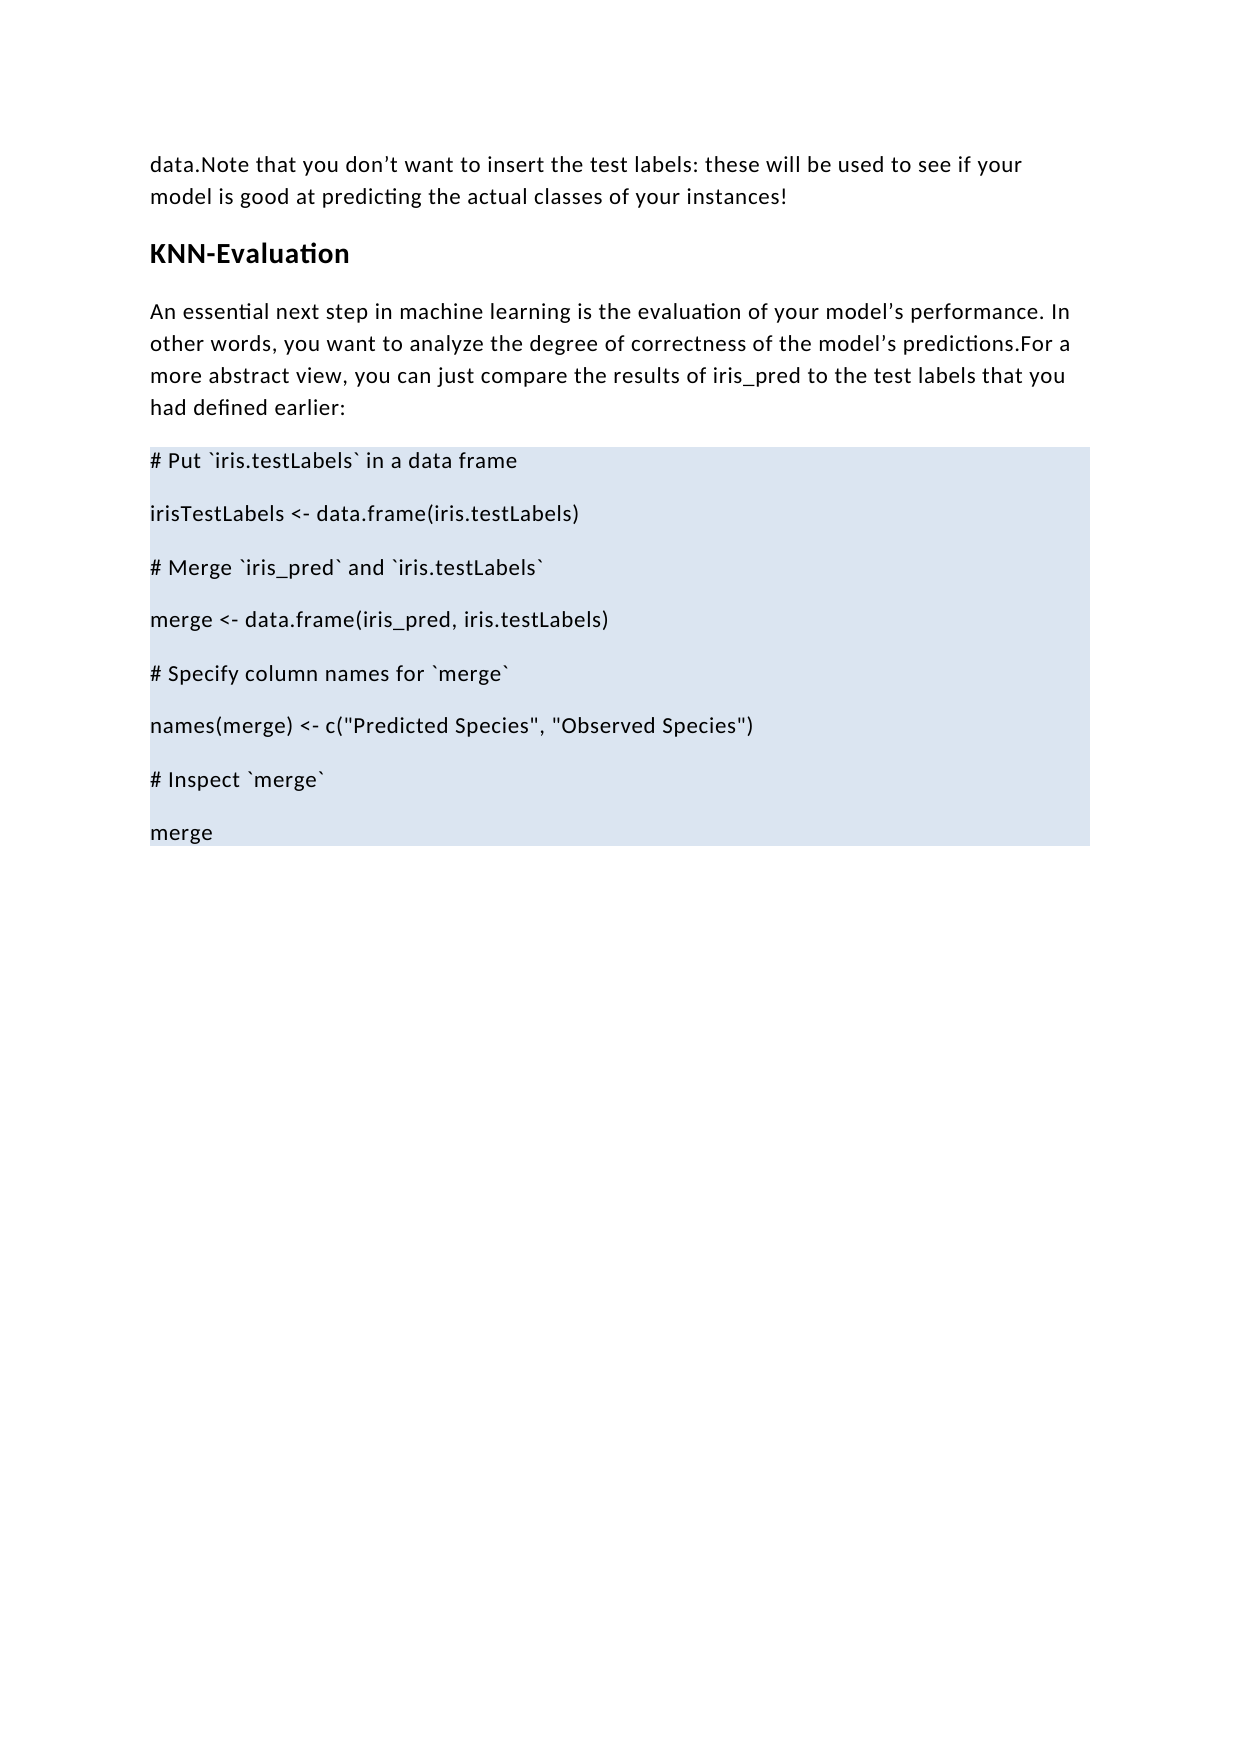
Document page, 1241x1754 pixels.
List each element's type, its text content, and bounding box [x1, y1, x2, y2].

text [150, 150, 1090, 210]
text # Put `iris.testLabels` in a data frame [150, 447, 1090, 474]
text merge [150, 818, 1090, 846]
text KNN-Evaluation [150, 235, 1090, 271]
text # Inspect `merge` [150, 765, 1090, 793]
text merge <- data.frame(iris_pred, iris.testLabels) [150, 606, 1090, 634]
text # Merge `iris_pred` and `iris.testLabels` [150, 553, 1090, 581]
text # Specify column names for `merge` [150, 659, 1090, 687]
text names(merge) <- c("Predicted Species", "Observed Species") [150, 712, 1090, 740]
text irisTestLabels <- data.frame(iris.testLabels) [150, 499, 1090, 528]
text An essential next step in machine learning is the evaluation of your model’s performance. In other words, you want to analyze the degree of correctness of the model’s predictions.For a more abstract view, you can just compare the results of iris_pred to the test labels that you had defined earlier: [150, 297, 1090, 422]
